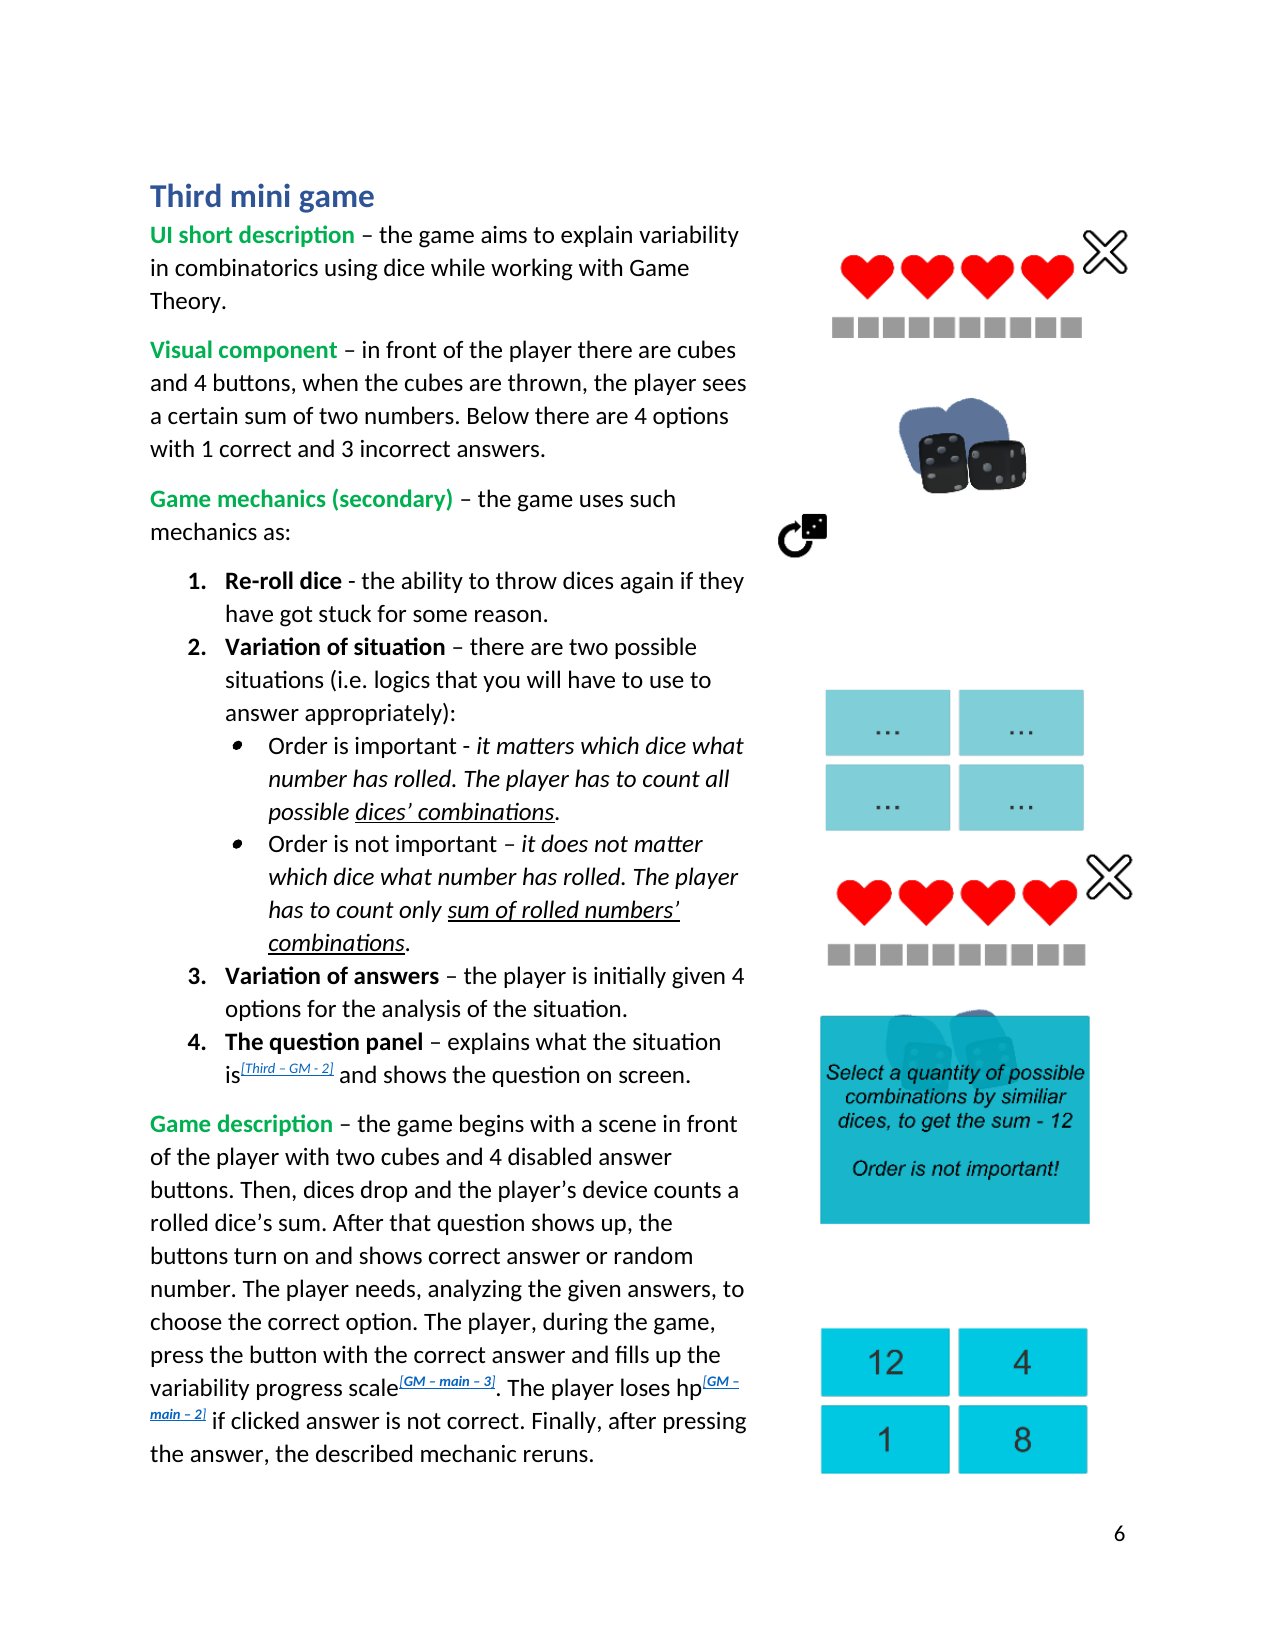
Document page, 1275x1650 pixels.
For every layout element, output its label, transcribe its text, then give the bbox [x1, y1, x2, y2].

text Game description – the game begins with a scene in front of the player with two cubes and 4 disabled answer buttons. Then, dices drop and the player’s device counts a rolled dice’s sum. After that question shows up, the buttons turn on and shows correct answer or random number. The player needs, analyzing the given answers, to choose the correct option. The player, during the game, press the button with the correct answer and fills up the variability progress scale[GM – main – 3]. The player loses hp[GM – main – 2] if clicked answer is not correct. Finally, after pressing the answer, the described mechanic reruns. [150, 1108, 768, 1468]
list Variation of answers – the player is initially given 4 options for the analysis of the situation. [187, 960, 768, 1024]
picture [768, 220, 1141, 1511]
list Order is important - it matters which dice what number has rolled. The player has to count all possible dices’ combinations. [231, 730, 773, 826]
text Game mechanics (secondary) – the game uses such mechanics as: [150, 483, 773, 546]
list Order is not important – it does not matter which dice what number has rolled. The player has to count only sum of rolled numbers’ combinations. [231, 828, 773, 958]
text Visual component – in front of the player there are cubes and 4 buttons, when the cubes are thrown, the player sees a certain sum of two numbers. Below there are 4 options with 1 correct and 3 incorrect answers. [150, 334, 773, 464]
text UI short description – the game aims to explain variability in combinatorics using dice while working with Game Theory. [150, 219, 1125, 315]
subtitle Third mini game [150, 175, 1125, 216]
list The question panel – explains what the situation is[Third – GM - 2] and shows the question on screen. [187, 1026, 768, 1089]
list Variation of situation – there are two possible situations (i.e. logics that you will have to use to answer appropriately): [187, 631, 773, 727]
list Re-roll dice - the ability to throw dices again if they have got stuck for some reason. [187, 565, 773, 629]
